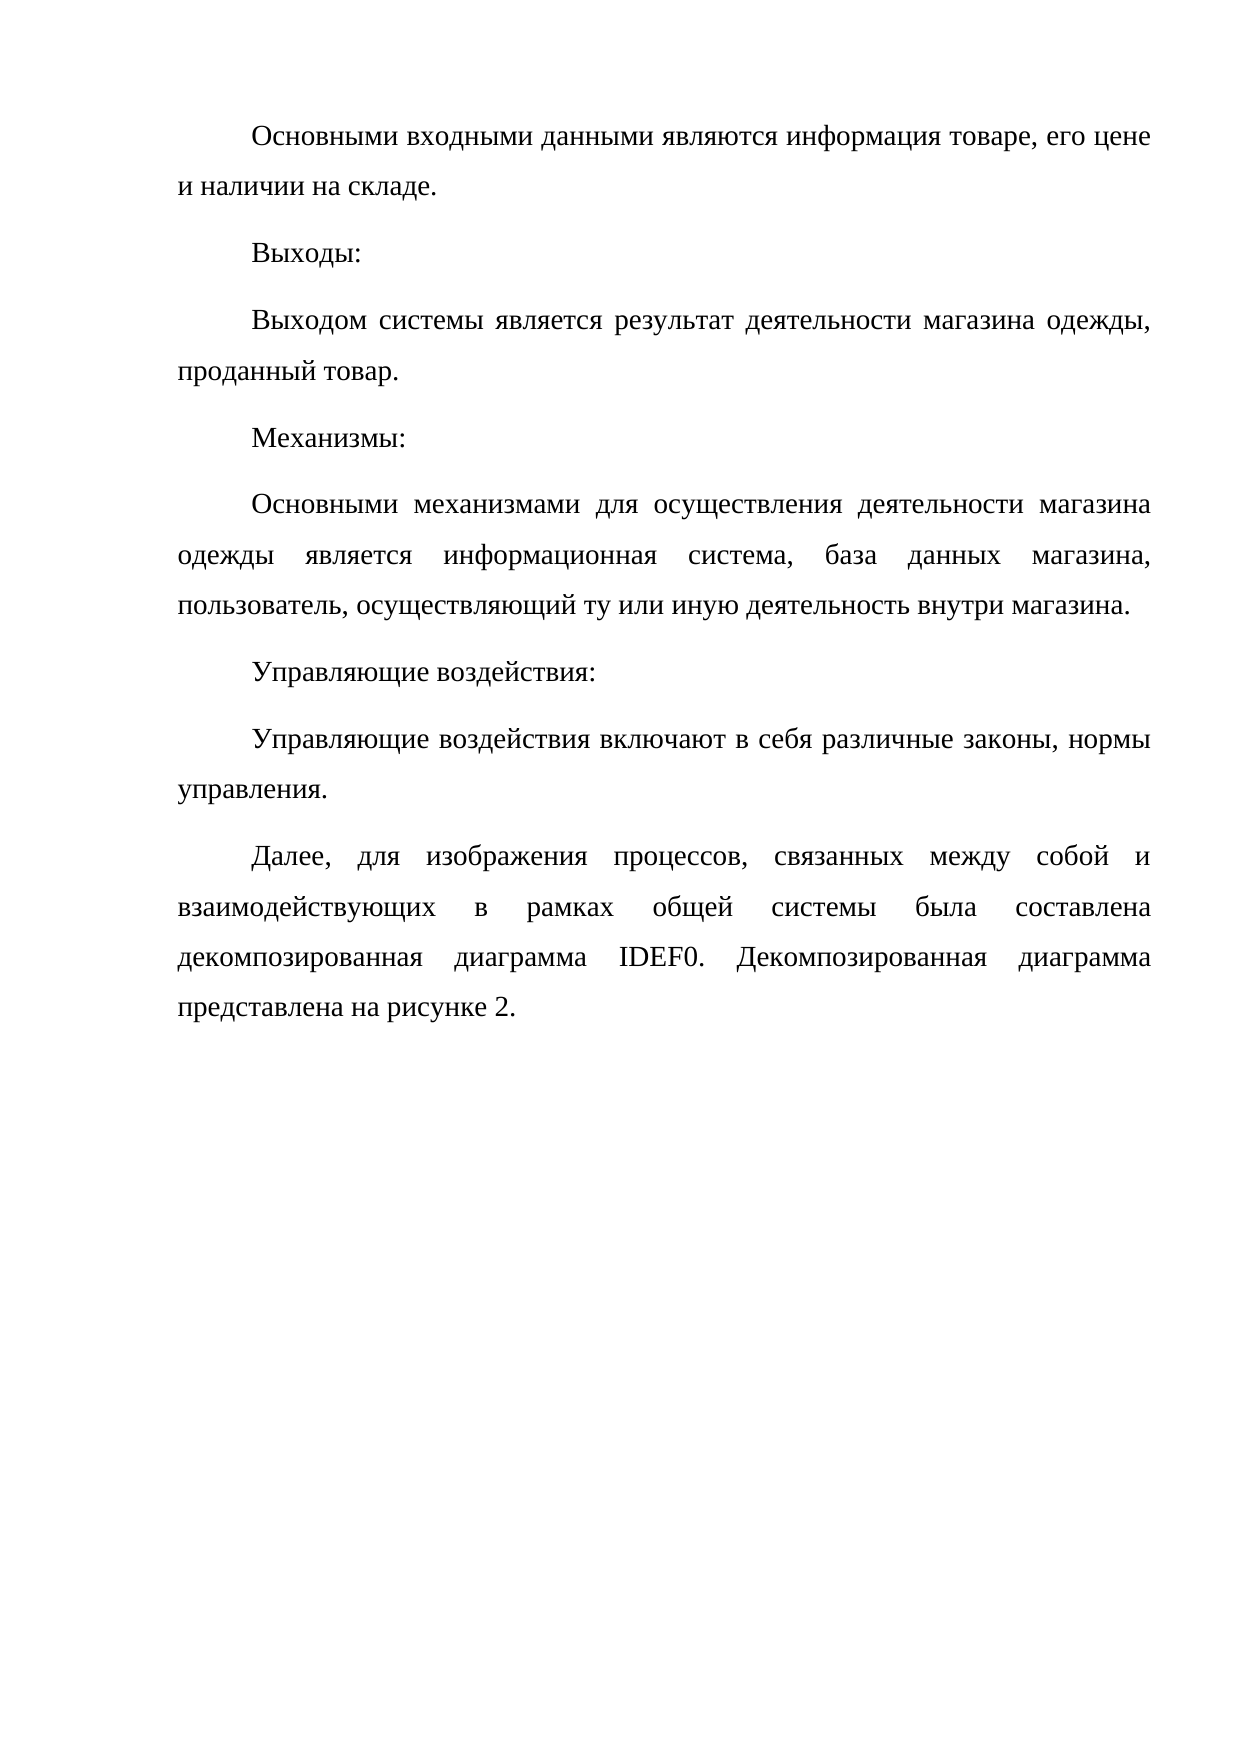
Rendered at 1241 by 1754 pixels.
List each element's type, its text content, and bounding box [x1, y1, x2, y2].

text Основными входными данными являются информация товаре, его цене и наличии на складе. [177, 118, 1152, 202]
text Управляющие воздействия: [177, 654, 1152, 688]
text Далее, для изображения процессов, связанных между собой и взаимодействующих в рамках общей системы была составлена декомпозированная диаграмма IDEF0. Декомпозированная диаграмма представлена на рисунке 2. [177, 838, 1152, 1023]
text Механизмы: [177, 420, 1152, 453]
text Основными механизмами для осуществления деятельности магазина одежды является информационная система, база данных магазина, пользователь, осуществляющий ту или иную деятельность внутри магазина. [177, 487, 1152, 621]
text Выходом системы является результат деятельности магазина одежды, проданный товар. [177, 302, 1152, 386]
text Выходы: [177, 235, 1152, 269]
text Управляющие воздействия включают в себя различные законы, нормы управления. [177, 721, 1152, 805]
